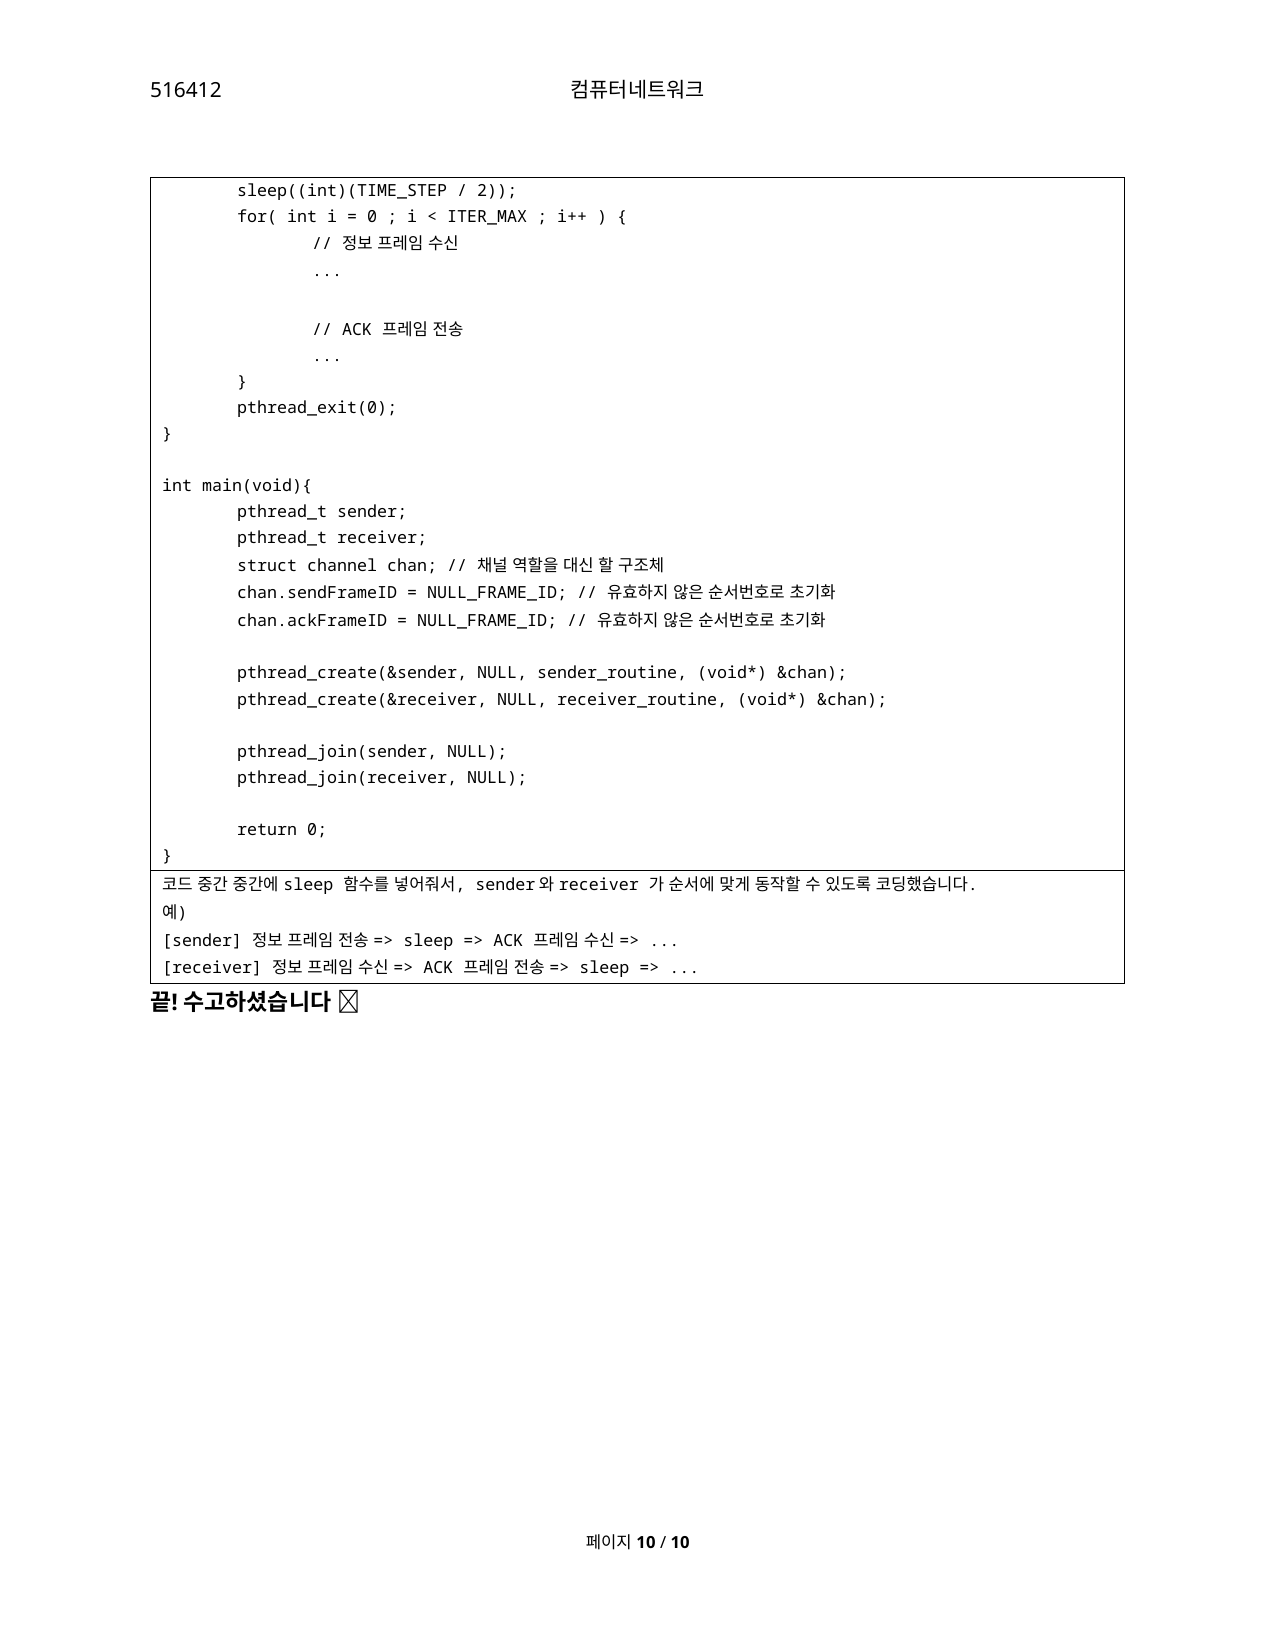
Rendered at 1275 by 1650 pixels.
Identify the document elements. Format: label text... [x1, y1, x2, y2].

text 끝! 수고하셨습니다 [150, 984, 1125, 1017]
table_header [151, 178, 1124, 870]
table_cell 코드 중간 중간에 sleep 함수를 넣어줘서, sender와 receiver 가 순서에 맞게 동작할 수 있도록 코딩했습니다. 예) [sender] 정보 프레임 전송 => sleep => ACK 프레임 수신 => ... [receiver] 정보 프레임 수신 => ACK 프레임 전송 => sleep => ... [151, 871, 1124, 983]
